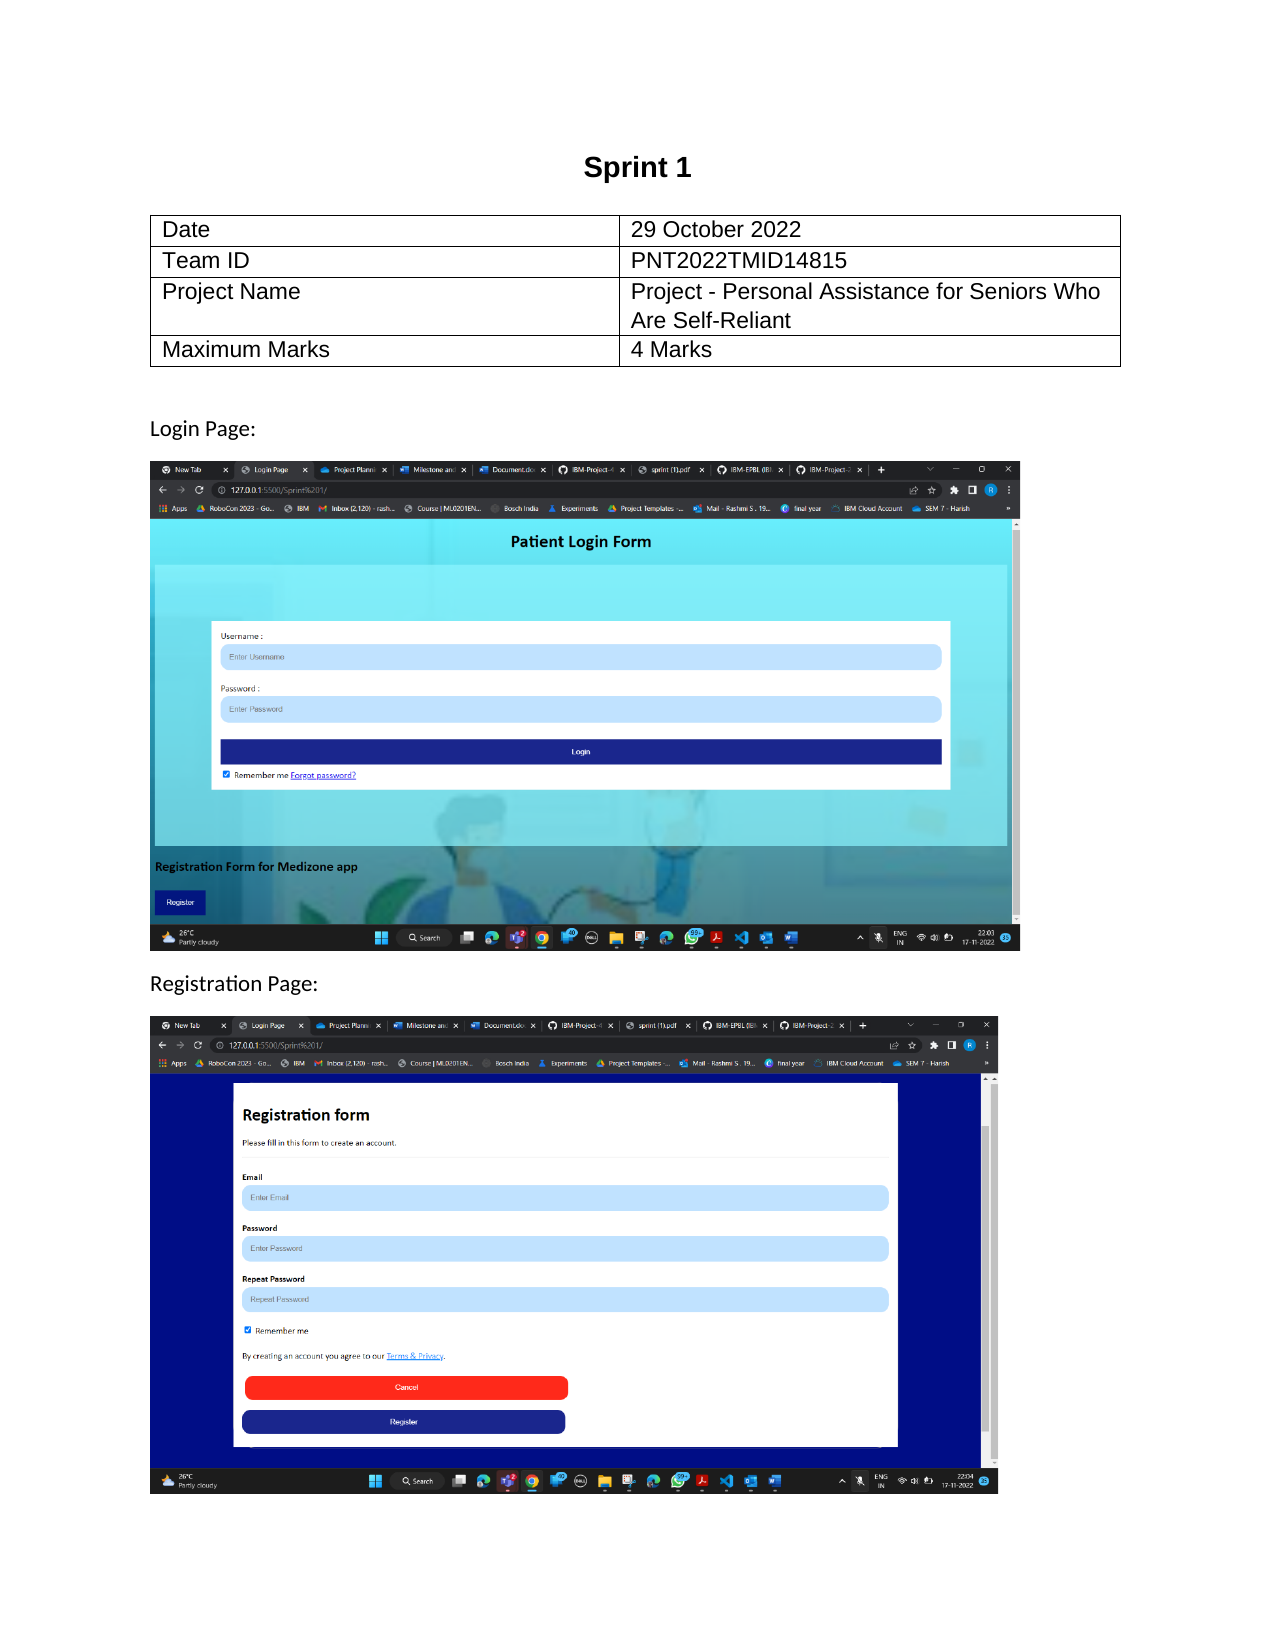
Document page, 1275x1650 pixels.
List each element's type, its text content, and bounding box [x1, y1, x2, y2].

table_cell PNT2022TMID14815 [620, 247, 1120, 277]
table_cell Project - Personal Assistance for Seniors Who Are Self-Reliant [620, 278, 1120, 335]
text Login Page: [150, 414, 1125, 442]
table_cell Maximum Marks [151, 336, 619, 366]
picture [150, 461, 1021, 951]
table_header 29 October 2022 [620, 216, 1120, 246]
text Registration Page: [150, 969, 1125, 997]
table_cell 4 Marks [620, 336, 1120, 366]
table_header Date [151, 216, 619, 246]
text Sprint 1 [150, 150, 1125, 183]
table_cell Team ID [151, 247, 619, 277]
table_cell Project Name [151, 278, 619, 335]
picture [150, 1016, 999, 1494]
